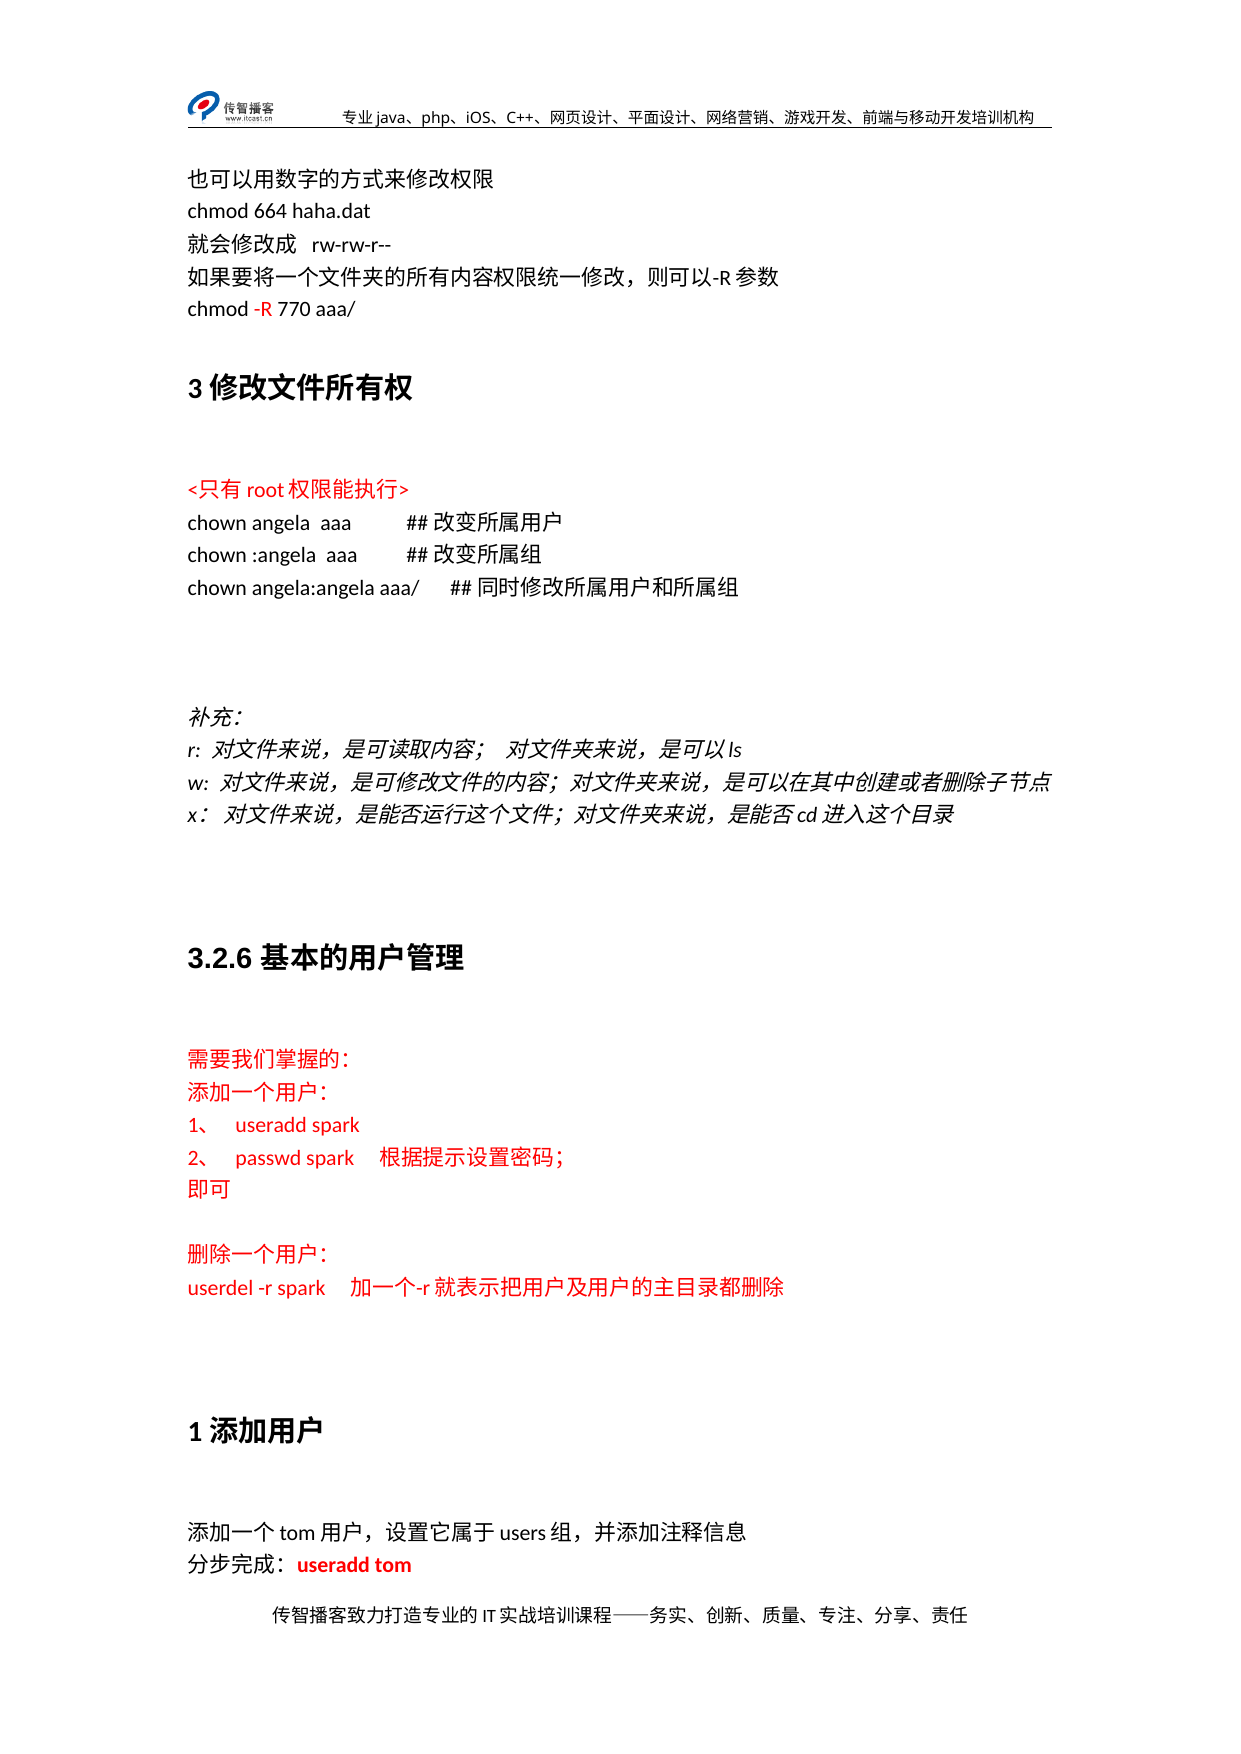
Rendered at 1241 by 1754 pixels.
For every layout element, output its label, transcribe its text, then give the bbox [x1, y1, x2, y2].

subtitle 1 添加用户 [187, 1396, 1053, 1461]
text 需要我们掌握的： [187, 1042, 1053, 1074]
text w: 对文件来说，是可修改文件的内容；对文件夹来说，是可以在其中创建或者删除子节点 [187, 764, 1053, 797]
text 删除一个用户： [187, 1237, 1053, 1269]
text 即可 [187, 1172, 1053, 1204]
text 补充： [187, 699, 1053, 732]
text chmod -R 770 aaa/ [187, 292, 1053, 324]
text <只有root权限能执行> [187, 472, 1053, 504]
text 如果要将一个文件夹的所有内容权限统一修改，则可以-R参数 [187, 259, 1053, 292]
text chown :angela aaa ## 改变所属组 [187, 537, 1053, 569]
text 1、 useradd spark [187, 1107, 1053, 1139]
text x： 对文件来说，是能否运行这个文件；对文件夹来说，是能否cd进入这个目录 [187, 797, 1053, 829]
text 添加一个用户： [187, 1074, 1053, 1107]
text 2、 passwd spark 根据提示设置密码； [187, 1139, 1053, 1172]
text chmod 664 haha.dat [187, 194, 1053, 227]
text r: 对文件来说，是可读取内容； 对文件夹来说，是可以ls [187, 732, 1053, 764]
text 也可以用数字的方式来修改权限 [187, 162, 1053, 194]
text chown angela aaa ## 改变所属用户 [187, 504, 1053, 537]
text chown angela:angela aaa/ ## 同时修改所属用户和所属组 [187, 569, 1053, 602]
subtitle 3 修改文件所有权 [187, 353, 1053, 418]
text 分步完成：useradd tom [187, 1547, 1053, 1579]
picture [187, 90, 274, 124]
subtitle 3.2.6 基本的用户管理 [187, 923, 1053, 988]
text 就会修改成 rw-rw-r-- [187, 227, 1053, 259]
text userdel -r spark 加一个-r就表示把用户及用户的主目录都删除 [187, 1269, 1053, 1302]
text 添加一个tom用户，设置它属于users组，并添加注释信息 [187, 1514, 1053, 1547]
